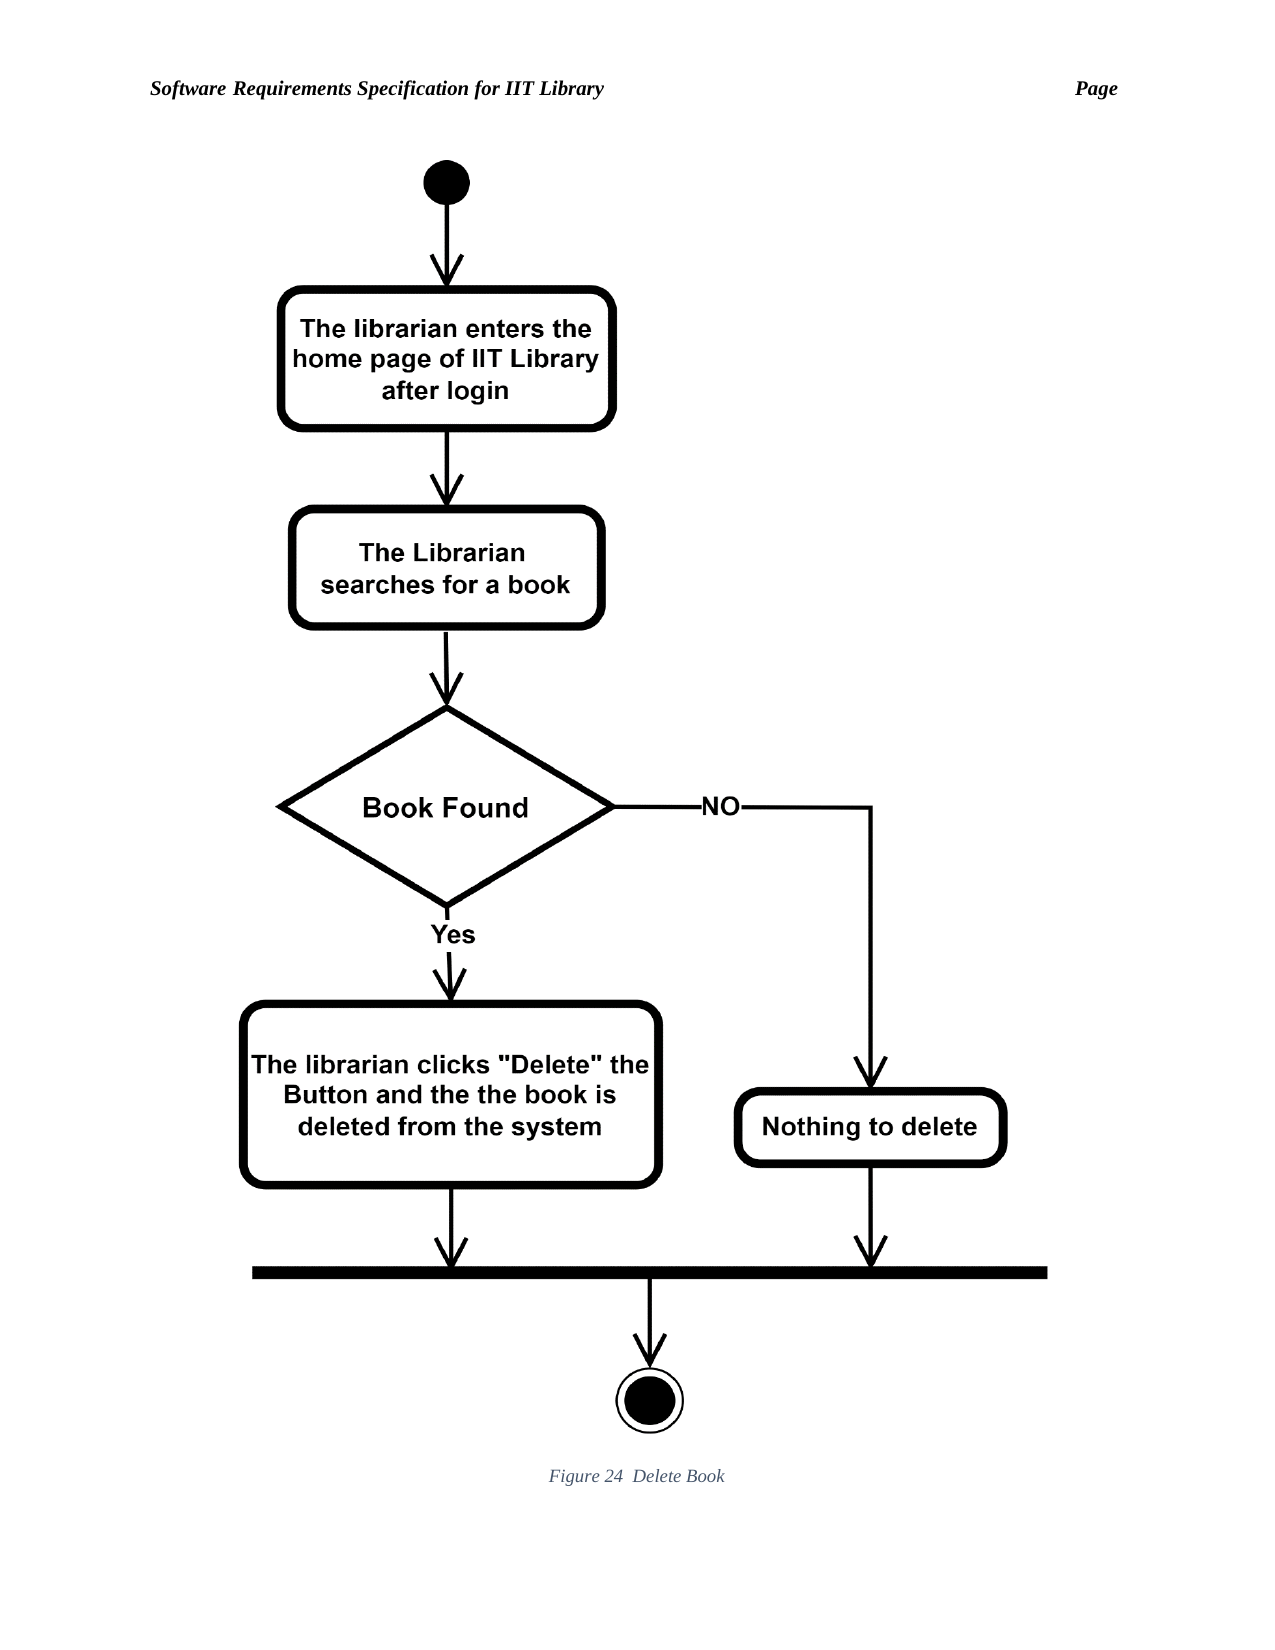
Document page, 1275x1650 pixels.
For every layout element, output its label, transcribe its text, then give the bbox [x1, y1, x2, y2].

text Figure 24 Delete Book [150, 1465, 1125, 1487]
picture [213, 150, 1062, 1447]
